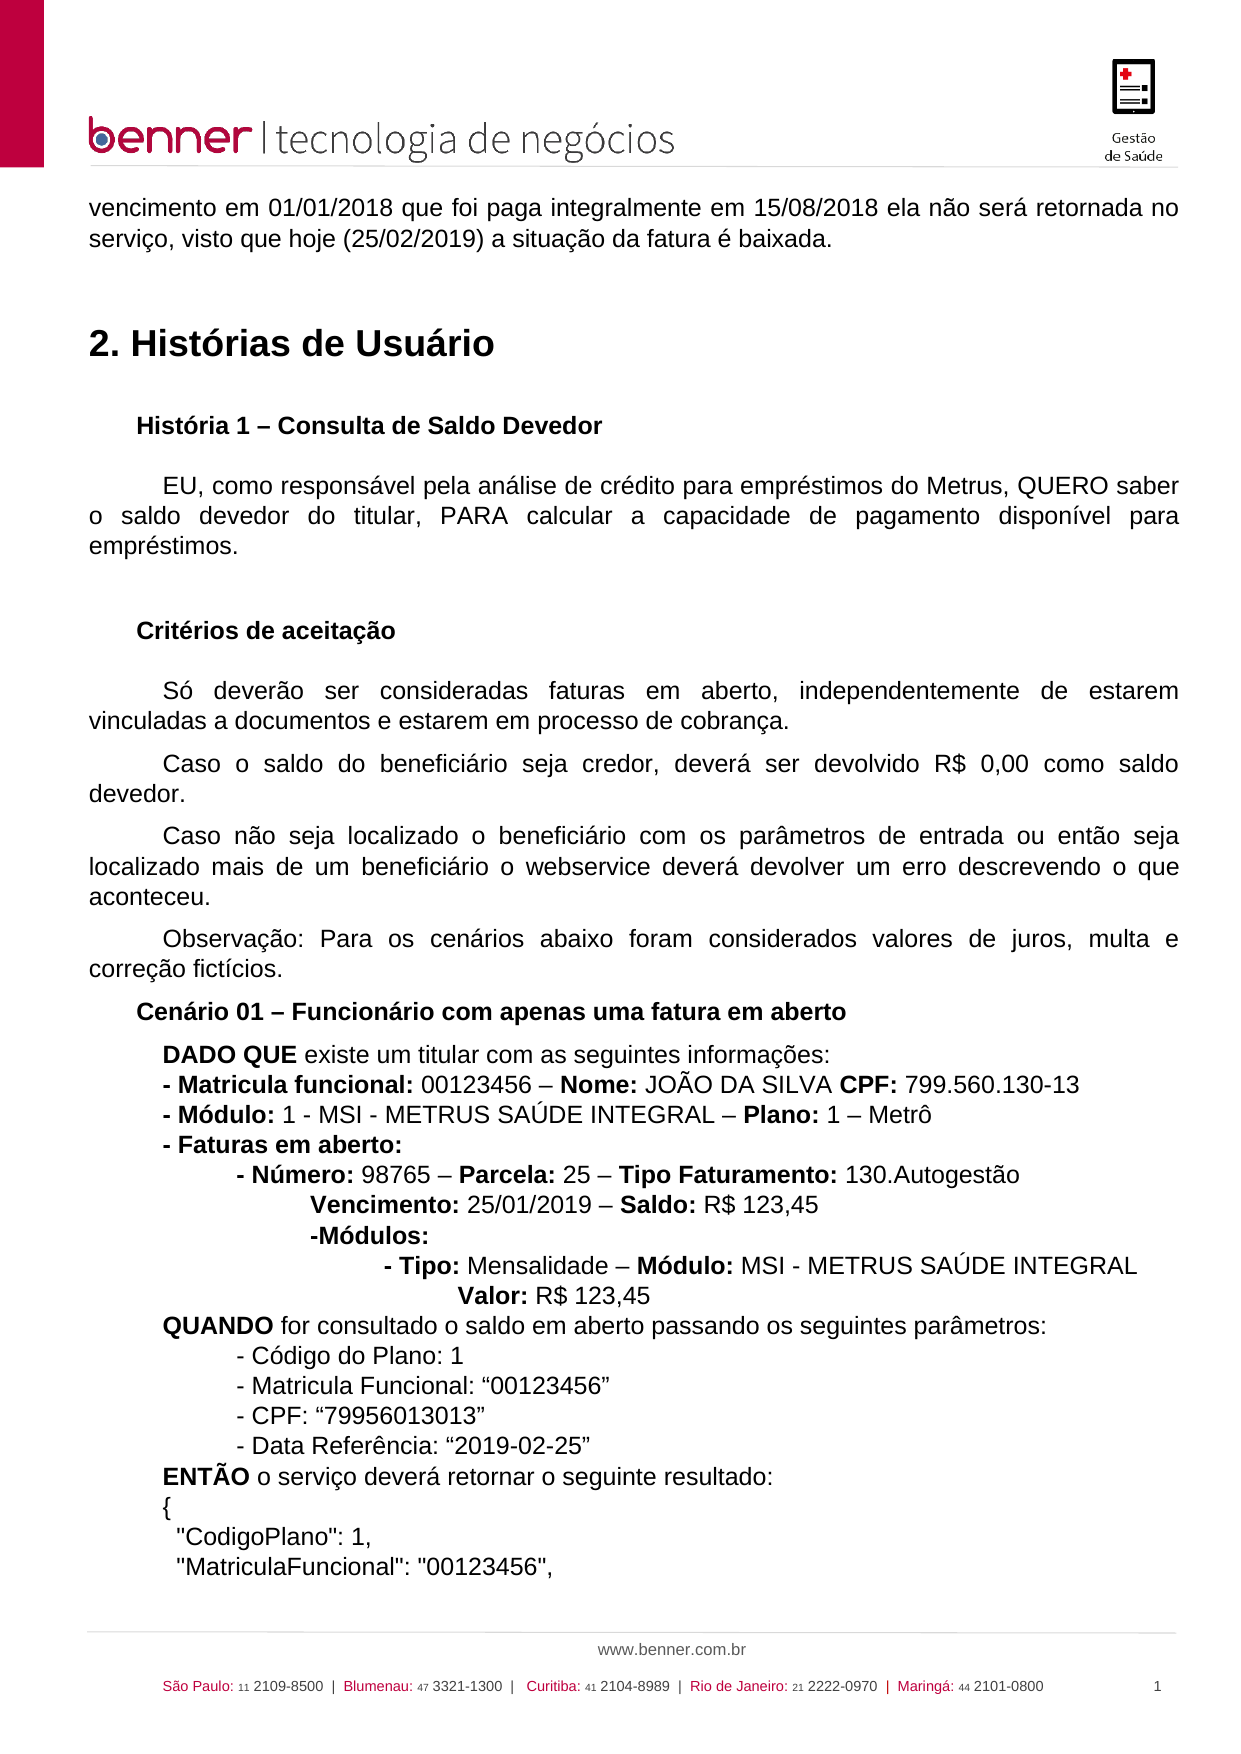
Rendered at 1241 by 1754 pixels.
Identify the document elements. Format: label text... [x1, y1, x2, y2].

text EU, como responsável pela análise de crédito para empréstimos do Metrus, QUERO saber o saldo devedor do titular, PARA calcular a capacidade de pagamento disponível para empréstimos. [89, 471, 1181, 560]
text Caso o saldo do beneficiário seja credor, deverá ser devolvido R$ 0,00 como saldo devedor. [89, 749, 1181, 807]
subtitle História 1 – Consulta de Saldo Devedor [89, 411, 1181, 440]
text - Tipo: Mensalidade – Módulo: MSI - METRUS SAÚDE INTEGRAL [236, 1251, 1181, 1279]
text Vencimento: 25/01/2019 – Saldo: R$ 123,45 [236, 1191, 1181, 1219]
subtitle Critérios de aceitação [89, 616, 1181, 645]
text - CPF: “79956013013” [162, 1401, 1181, 1430]
picture [1104, 59, 1163, 165]
text ENTÃO o serviço deverá retornar o seguinte resultado: [89, 1461, 1181, 1490]
text - Faturas em aberto: [89, 1130, 1181, 1159]
text "MatriculaFuncional": "00123456", [89, 1552, 1181, 1581]
text "CodigoPlano": 1, [89, 1522, 1181, 1550]
picture [88, 116, 674, 165]
text QUANDO for consultado o saldo em aberto passando os seguintes parâmetros: [89, 1311, 1181, 1340]
text { [89, 1492, 1181, 1520]
text Valor: R$ 123,45 [236, 1281, 1181, 1309]
text Observação: Para os cenários abaixo foram considerados valores de juros, multa e correção fictícios. [89, 924, 1181, 983]
text - Código do Plano: 1 [89, 1341, 1181, 1370]
text - Matricula Funcional: “00123456” [162, 1371, 1181, 1400]
text Caso não seja localizado o beneficiário com os parâmetros de entrada ou então seja localizado mais de um beneficiário o webservice deverá devolver um erro descrevendo o que aconteceu. [89, 821, 1181, 910]
text Só deverão ser consideradas faturas em aberto, independentemente de estarem vinculadas a documentos e estarem em processo de cobrança. [89, 676, 1181, 735]
text - Matricula funcional: 00123456 – Nome: JOÃO DA SILVA CPF: 799.560.130-13 [89, 1070, 1181, 1099]
text DADO QUE existe um titular com as seguintes informações: [89, 1040, 1181, 1069]
text - Número: 98765 – Parcela: 25 – Tipo Faturamento: 130.Autogestão [89, 1160, 1181, 1189]
text - Módulo: 1 - MSI - METRUS SAÚDE INTEGRAL – Plano: 1 – Metrô [89, 1100, 1181, 1129]
text - Data Referência: “2019-02-25” [162, 1431, 1181, 1460]
text -Módulos: [236, 1221, 1181, 1249]
subtitle 2. Histórias de Usuário [89, 321, 1181, 364]
subtitle Cenário 01 – Funcionário com apenas uma fatura em aberto [89, 997, 1181, 1026]
